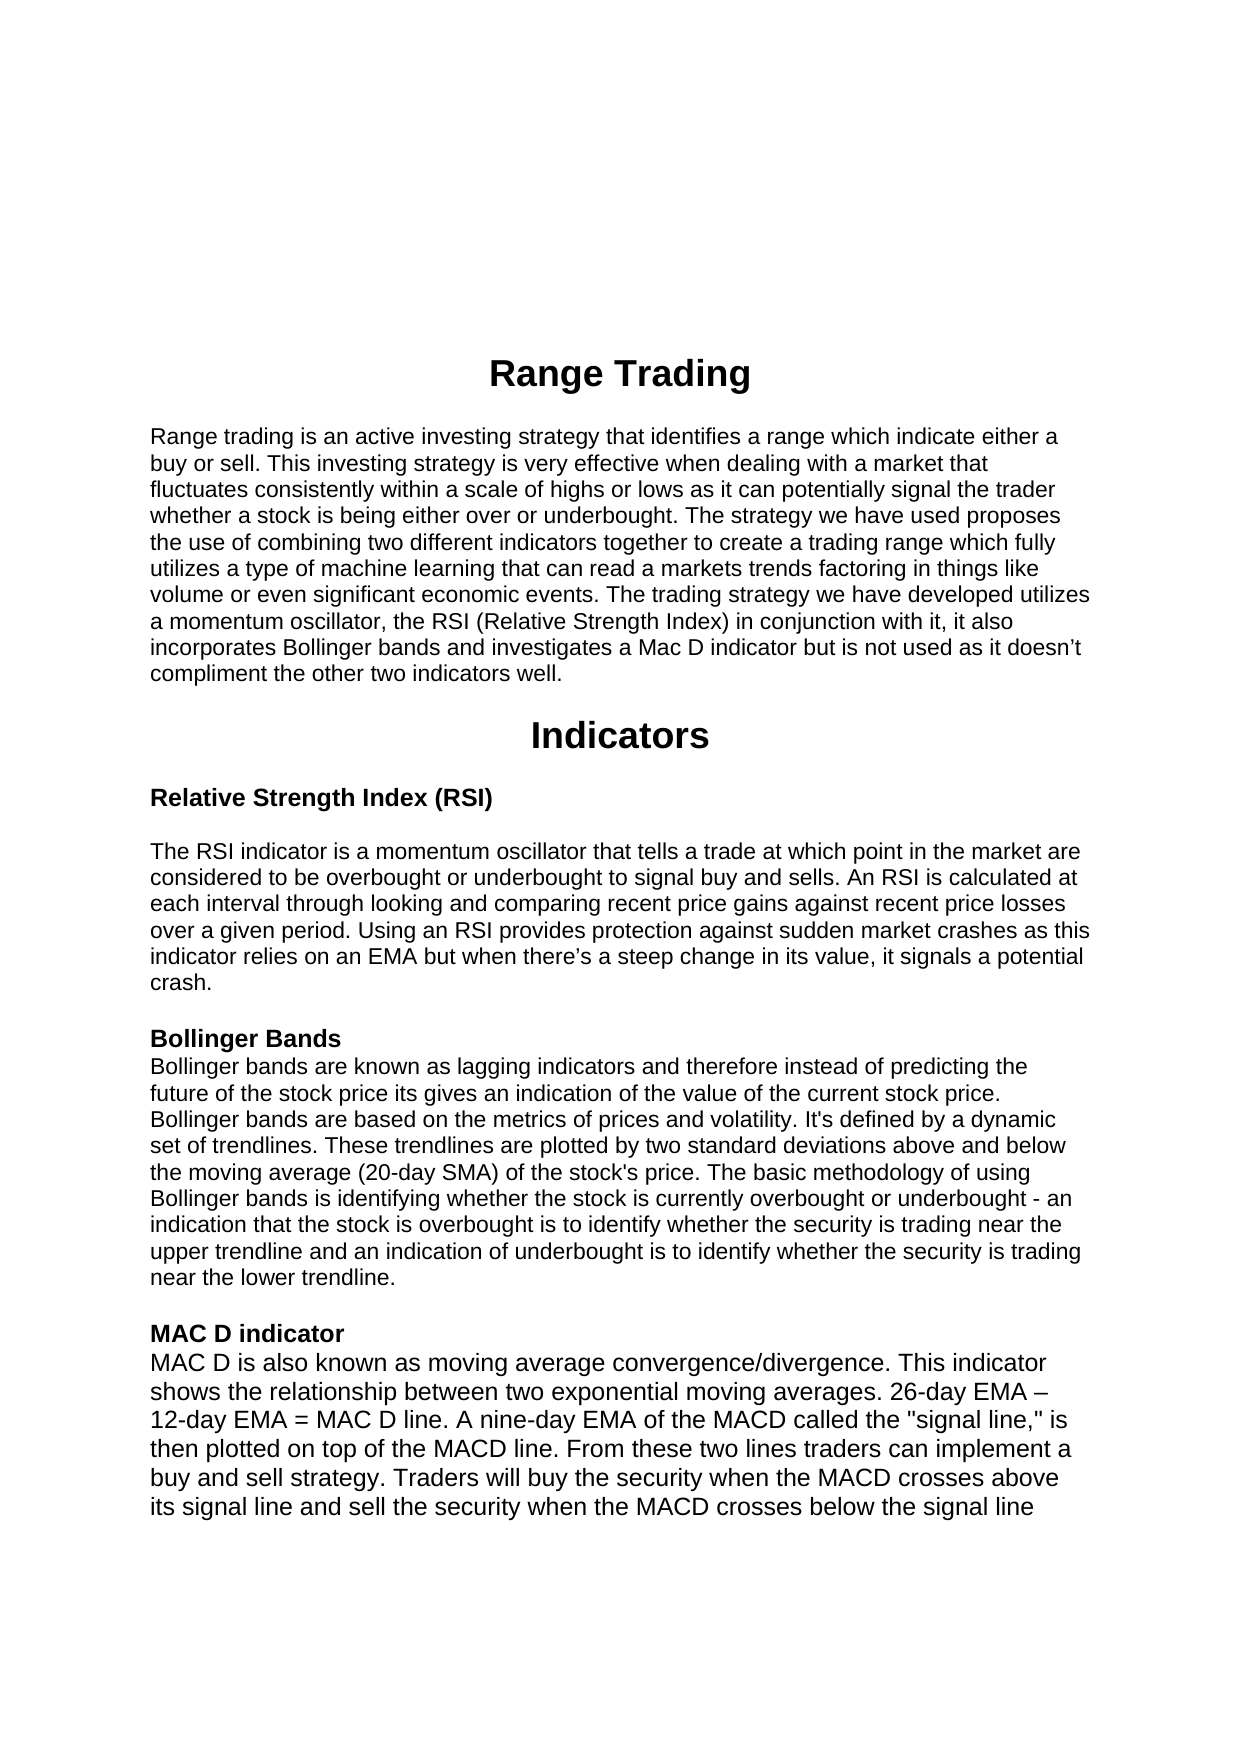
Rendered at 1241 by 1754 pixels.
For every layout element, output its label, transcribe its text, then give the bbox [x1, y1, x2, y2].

title Indicators [150, 713, 1090, 756]
title Range Trading [150, 351, 1090, 394]
text Bollinger bands are known as lagging indicators and therefore instead of predicting the future of the stock price its gives an indication of the value of the current stock price. Bollinger bands are based on the metrics of prices and volatility. It's defined by a dynamic set of trendlines. These trendlines are plotted by two standard deviations above and below the moving average (20-day SMA) of the stock's price. The basic methodology of using Bollinger bands is identifying whether the stock is currently overbought or underbought - an indication that the stock is overbought is to identify whether the security is trading near the upper trendline and an indication of underbought is to identify whether the security is trading near the lower trendline. [150, 1053, 1090, 1290]
subtitle MAC D indicator [150, 1319, 1090, 1348]
text The RSI indicator is a momentum oscillator that tells a trade at which point in the market are considered to be overbought or underbought to signal buy and sells. An RSI is calculated at each interval through looking and comparing recent price gains against recent price losses over a given period. Using an RSI provides protection against sudden market crashes as this indicator relies on an EMA but when there’s a steep change in its value, it signals a potential crash. [150, 838, 1090, 996]
subtitle Relative Strength Index (RSI) [150, 782, 1090, 811]
text Range trading is an active investing strategy that identifies a range which indicate either a buy or sell. This investing strategy is very effective when dealing with a market that fluctuates consistently within a scale of highs or lows as it can potentially signal the trader whether a stock is being either over or underbought. The strategy we have used proposes the use of combining two different indicators together to create a trading range which fully utilizes a type of machine learning that can read a markets trends factoring in things like volume or even significant economic events. The trading strategy we have developed utilizes a momentum oscillator, the RSI (Relative Strength Index) in conjunction with it, it also incorporates Bollinger bands and investigates a Mac D indicator but is not used as it doesn’t compliment the other two indicators well. [150, 423, 1090, 687]
subtitle Bollinger Bands [150, 1024, 1090, 1053]
subtitle MAC D is also known as moving average convergence/divergence. This indicator shows the relationship between two exponential moving averages. 26-day EMA – 12-day EMA = MAC D line. A nine-day EMA of the MACD called the "signal line," is then plotted on top of the MACD line. From these two lines traders can implement a buy and sell strategy. Traders will buy the security when the MACD crosses above its signal line and sell the security when the MACD crosses below the signal line [150, 1348, 1090, 1520]
